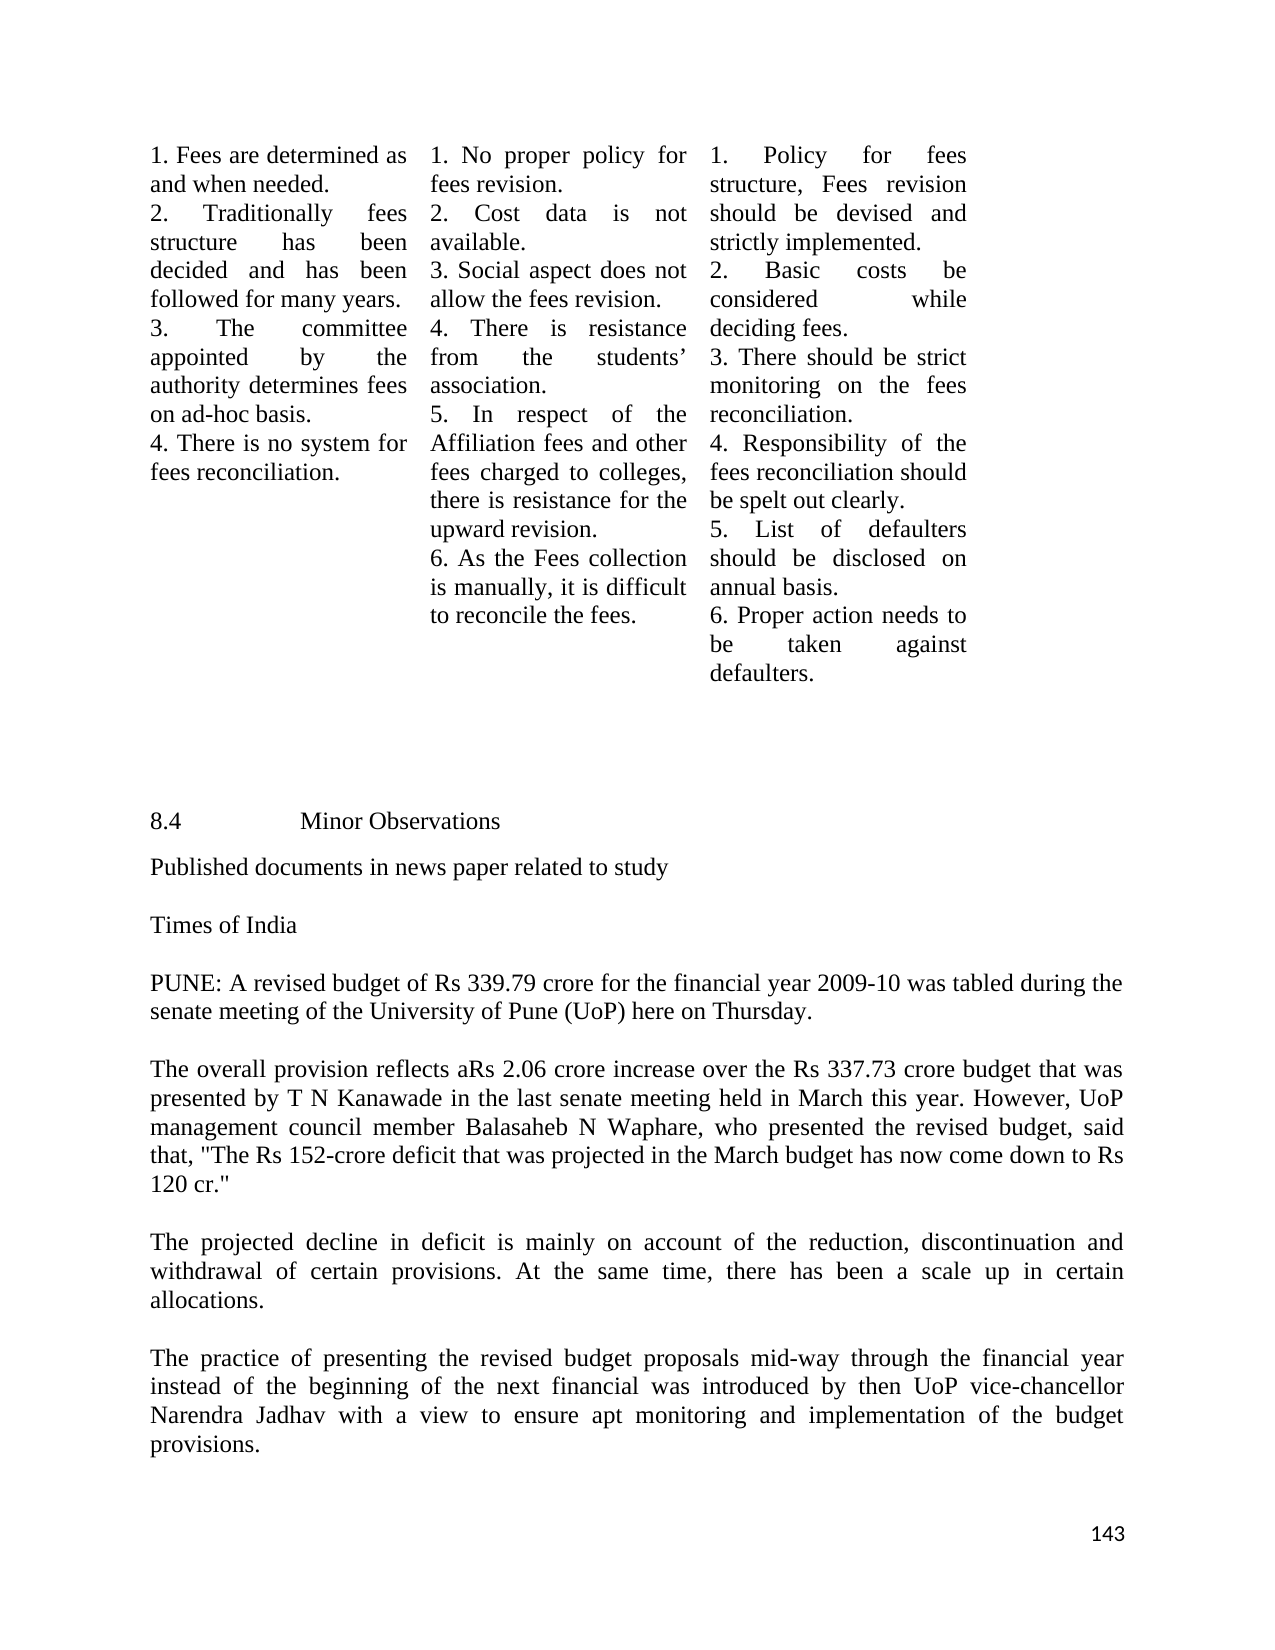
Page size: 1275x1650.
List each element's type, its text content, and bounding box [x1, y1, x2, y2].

text Times of India [150, 910, 1125, 938]
text 8.4 Minor Observations [150, 806, 1125, 835]
text The practice of presenting the revised budget proposals mid-way through the financial year instead of the beginning of the next financial was introduced by then UoP vice-chancellor Narendra Jadhav with a view to ensure apt monitoring and implementation of the budget provisions. [150, 1343, 1125, 1458]
text The projected decline in deficit is mainly on account of the reduction, discontinuation and withdrawal of certain provisions. At the same time, there has been a scale up in certain allocations. [150, 1227, 1125, 1313]
text Published documents in news paper related to study [150, 852, 1125, 881]
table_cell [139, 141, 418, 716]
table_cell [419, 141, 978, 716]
text PUNE: A revised budget of Rs 339.79 crore for the financial year 2009-10 was tabled during the senate meeting of the University of Pune (UoP) here on Thursday. [150, 968, 1125, 1025]
text The overall provision reflects aRs 2.06 crore increase over the Rs 337.73 crore budget that was presented by T N Kanawade in the last senate meeting held in March this year. However, UoP management council member Balasaheb N Waphare, who presented the revised budget, said that, "The Rs 152-crore deficit that was projected in the March budget has now come down to Rs 120 cr." [150, 1054, 1125, 1198]
